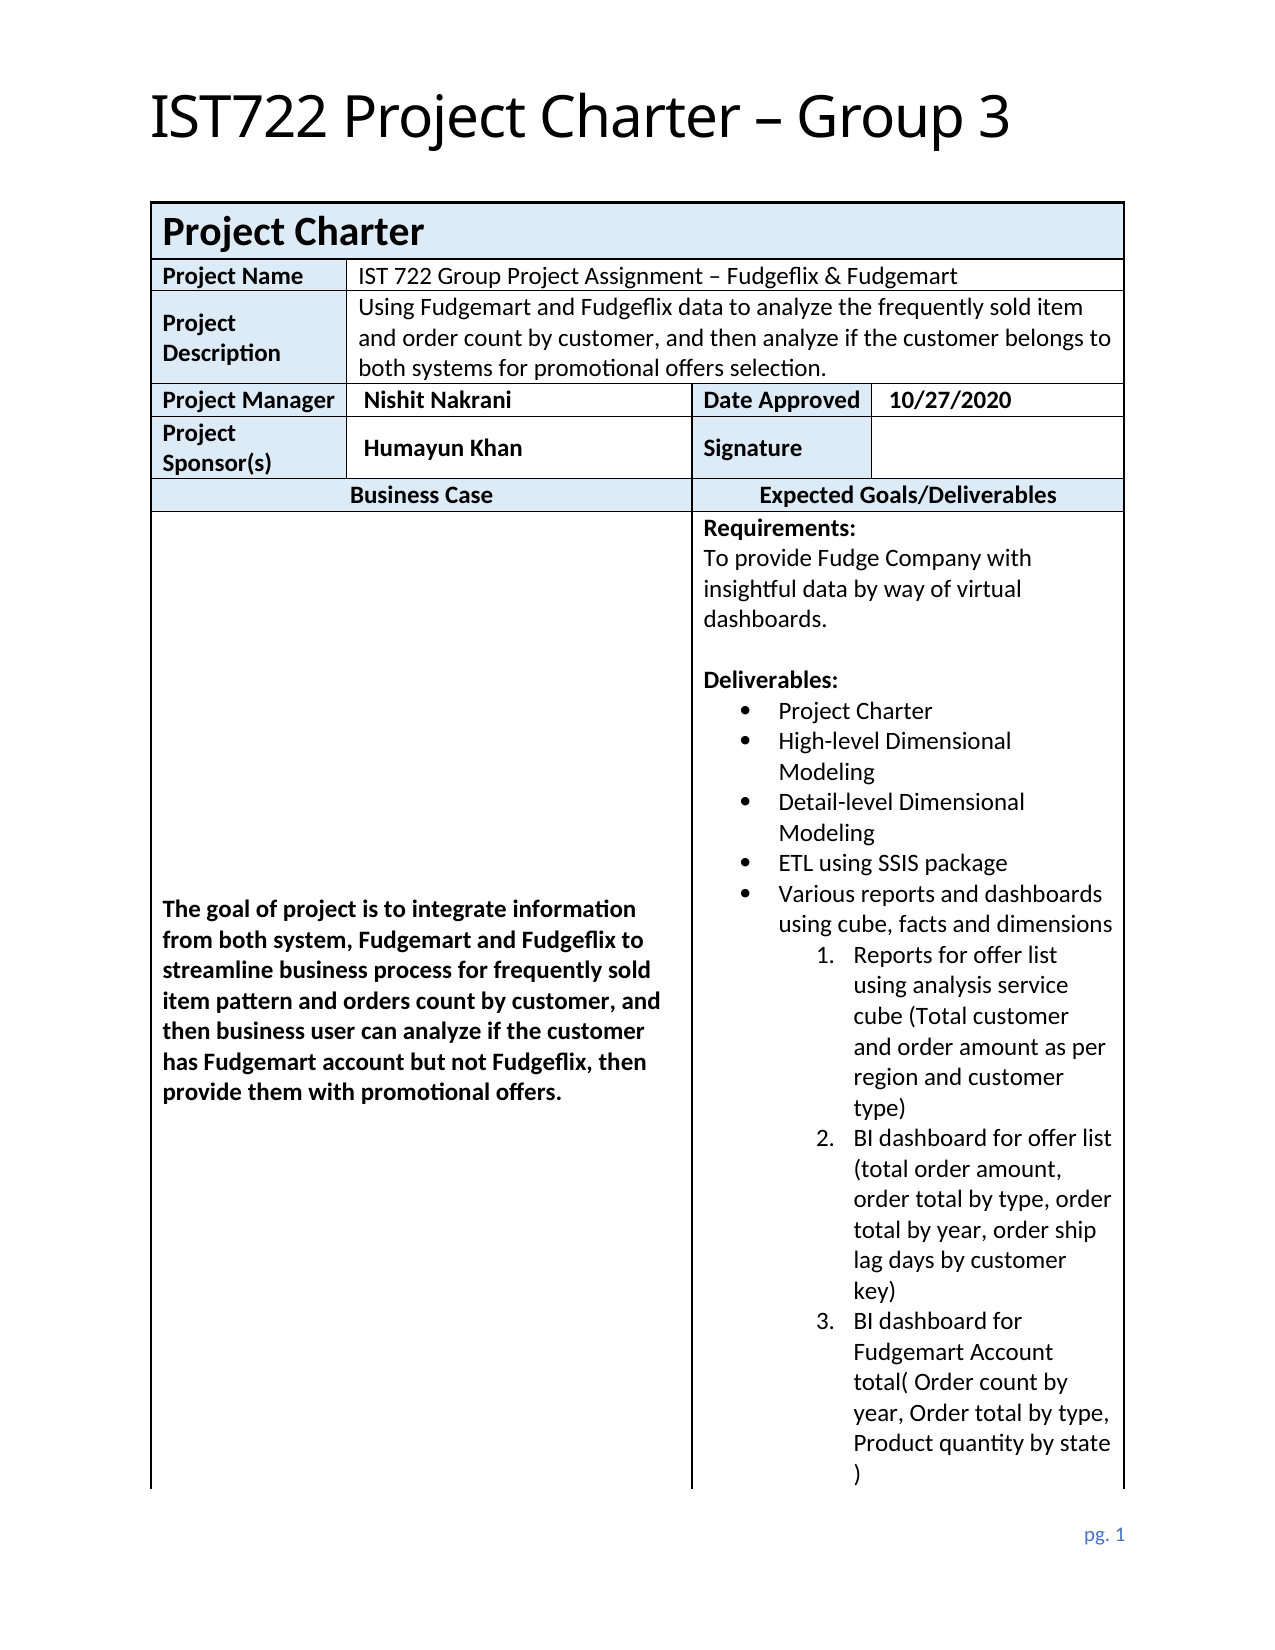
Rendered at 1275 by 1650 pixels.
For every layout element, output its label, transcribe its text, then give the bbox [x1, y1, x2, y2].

table_cell The goal of project is to integrate information from both system, Fudgemart and Fudgeflix to streamline business process for frequently sold item pattern and orders count by customer, and then business user can analyze if the customer has Fudgemart account but not Fudgeflix, then provide them with promotional offers. [152, 512, 691, 1488]
table_cell 10/27/2020 [872, 384, 1123, 416]
table_cell Using Fudgemart and Fudgeflix data to analyze the frequently sold item and order count by customer, and then analyze if the customer belongs to both systems for promotional offers selection. [347, 291, 1123, 383]
table_cell Expected Goals/Deliverables [693, 479, 1123, 511]
table_cell Project Name [152, 260, 346, 290]
table_cell Project Sponsor(s) [152, 417, 346, 478]
table_cell Requirements: To provide Fudge Company with insightful data by way of virtual dashboards. Deliverables: Project Charter High-level Dimensional Modeling Detail-level Dimensional Modeling ETL using SSIS package Various reports and dashboards using cube, facts and dimensions Reports for offer list using analysis service cube (Total customer and order amount as per region and customer type) BI dashboard for offer list (total order amount, order total by type, order total by year, order ship lag days by customer key) BI dashboard for Fudgemart Account total( Order count by year, Order total by type, Product quantity by state ) [693, 512, 1123, 1488]
table_header Project Charter [152, 204, 1123, 258]
table_cell Business Case [152, 479, 691, 511]
table_cell Project Description [152, 291, 346, 383]
table_cell [872, 417, 1123, 478]
table_cell Nishit Nakrani [347, 384, 691, 416]
table_cell Humayun Khan [347, 417, 691, 478]
table_cell Signature [693, 417, 871, 478]
table_cell Date Approved [693, 384, 871, 416]
table_cell IST 722 Group Project Assignment – Fudgeflix & Fudgemart [347, 260, 1123, 290]
table_cell Project Manager [152, 384, 346, 416]
